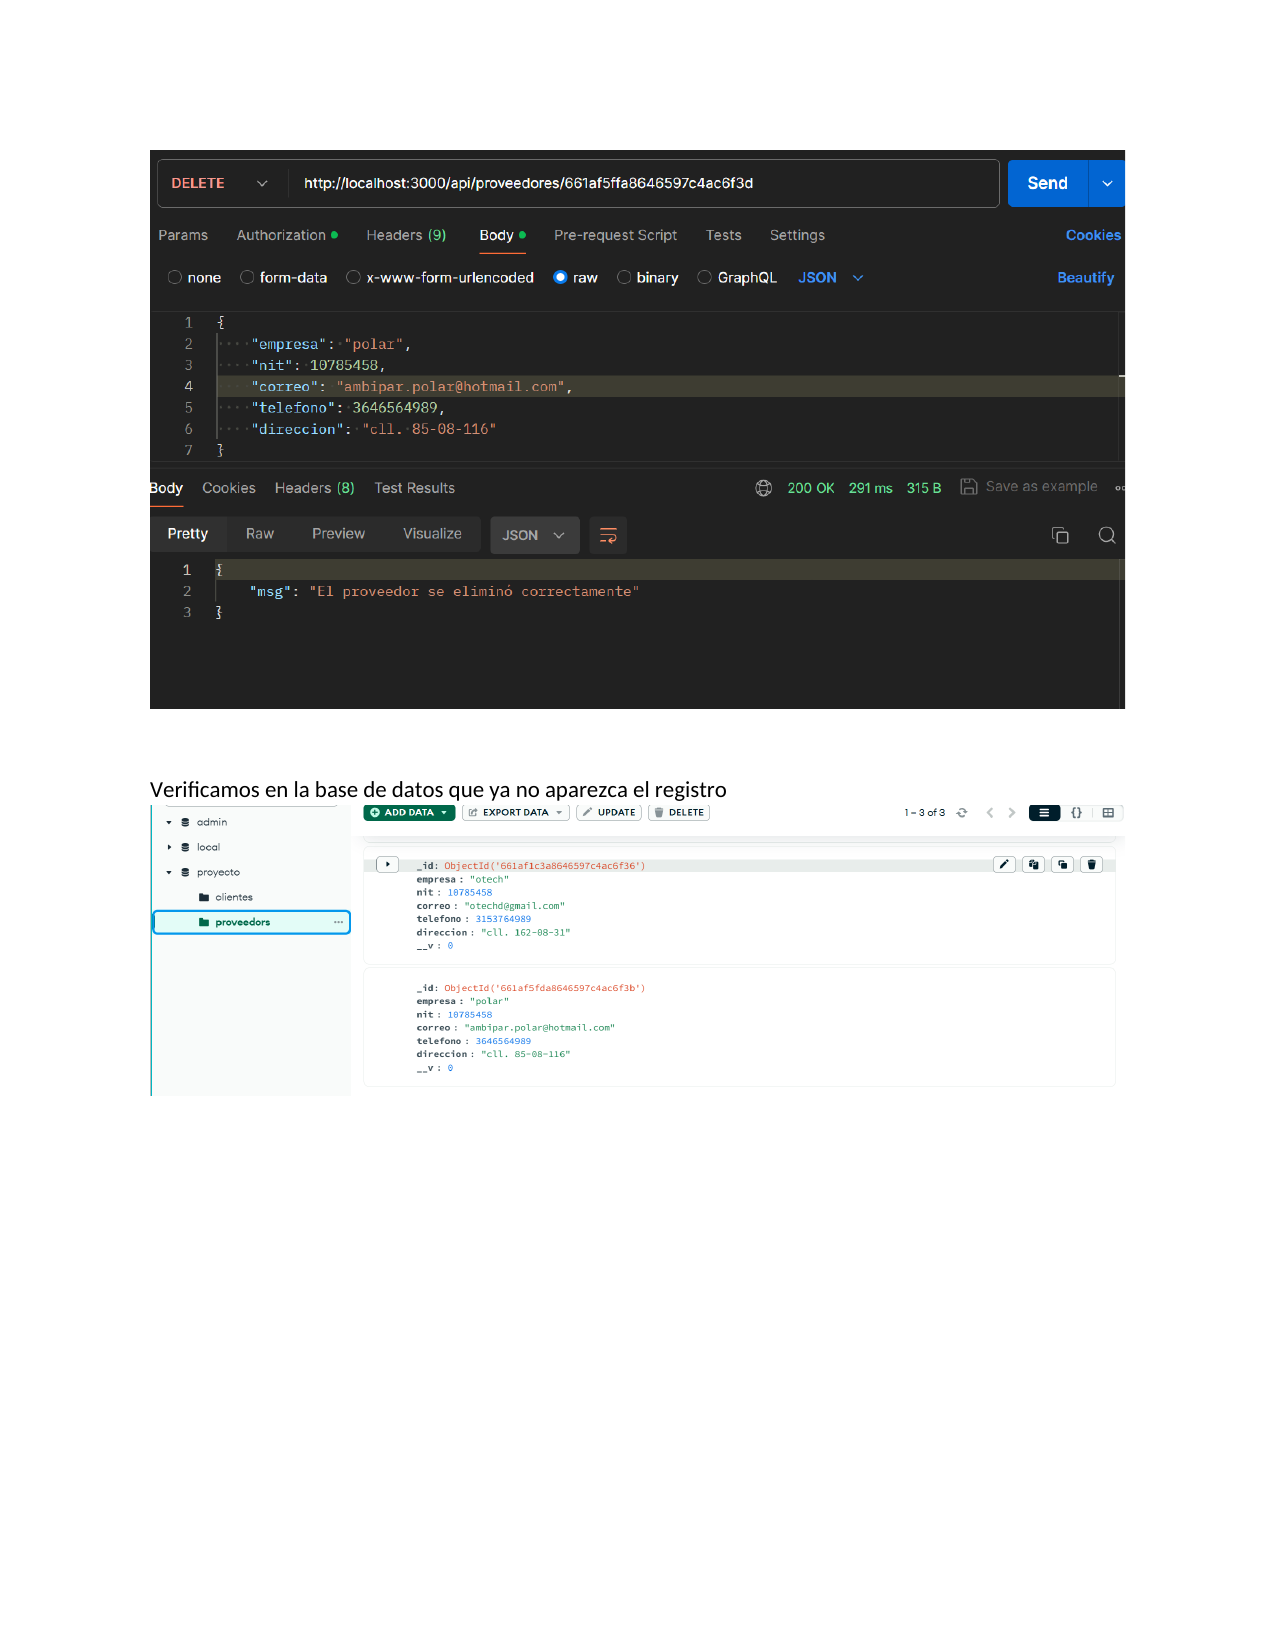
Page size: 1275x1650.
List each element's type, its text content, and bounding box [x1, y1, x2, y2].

picture [150, 150, 1125, 709]
text Verificamos en la base de datos que ya no aparezca el registro [150, 775, 1125, 805]
picture [150, 805, 1125, 1096]
